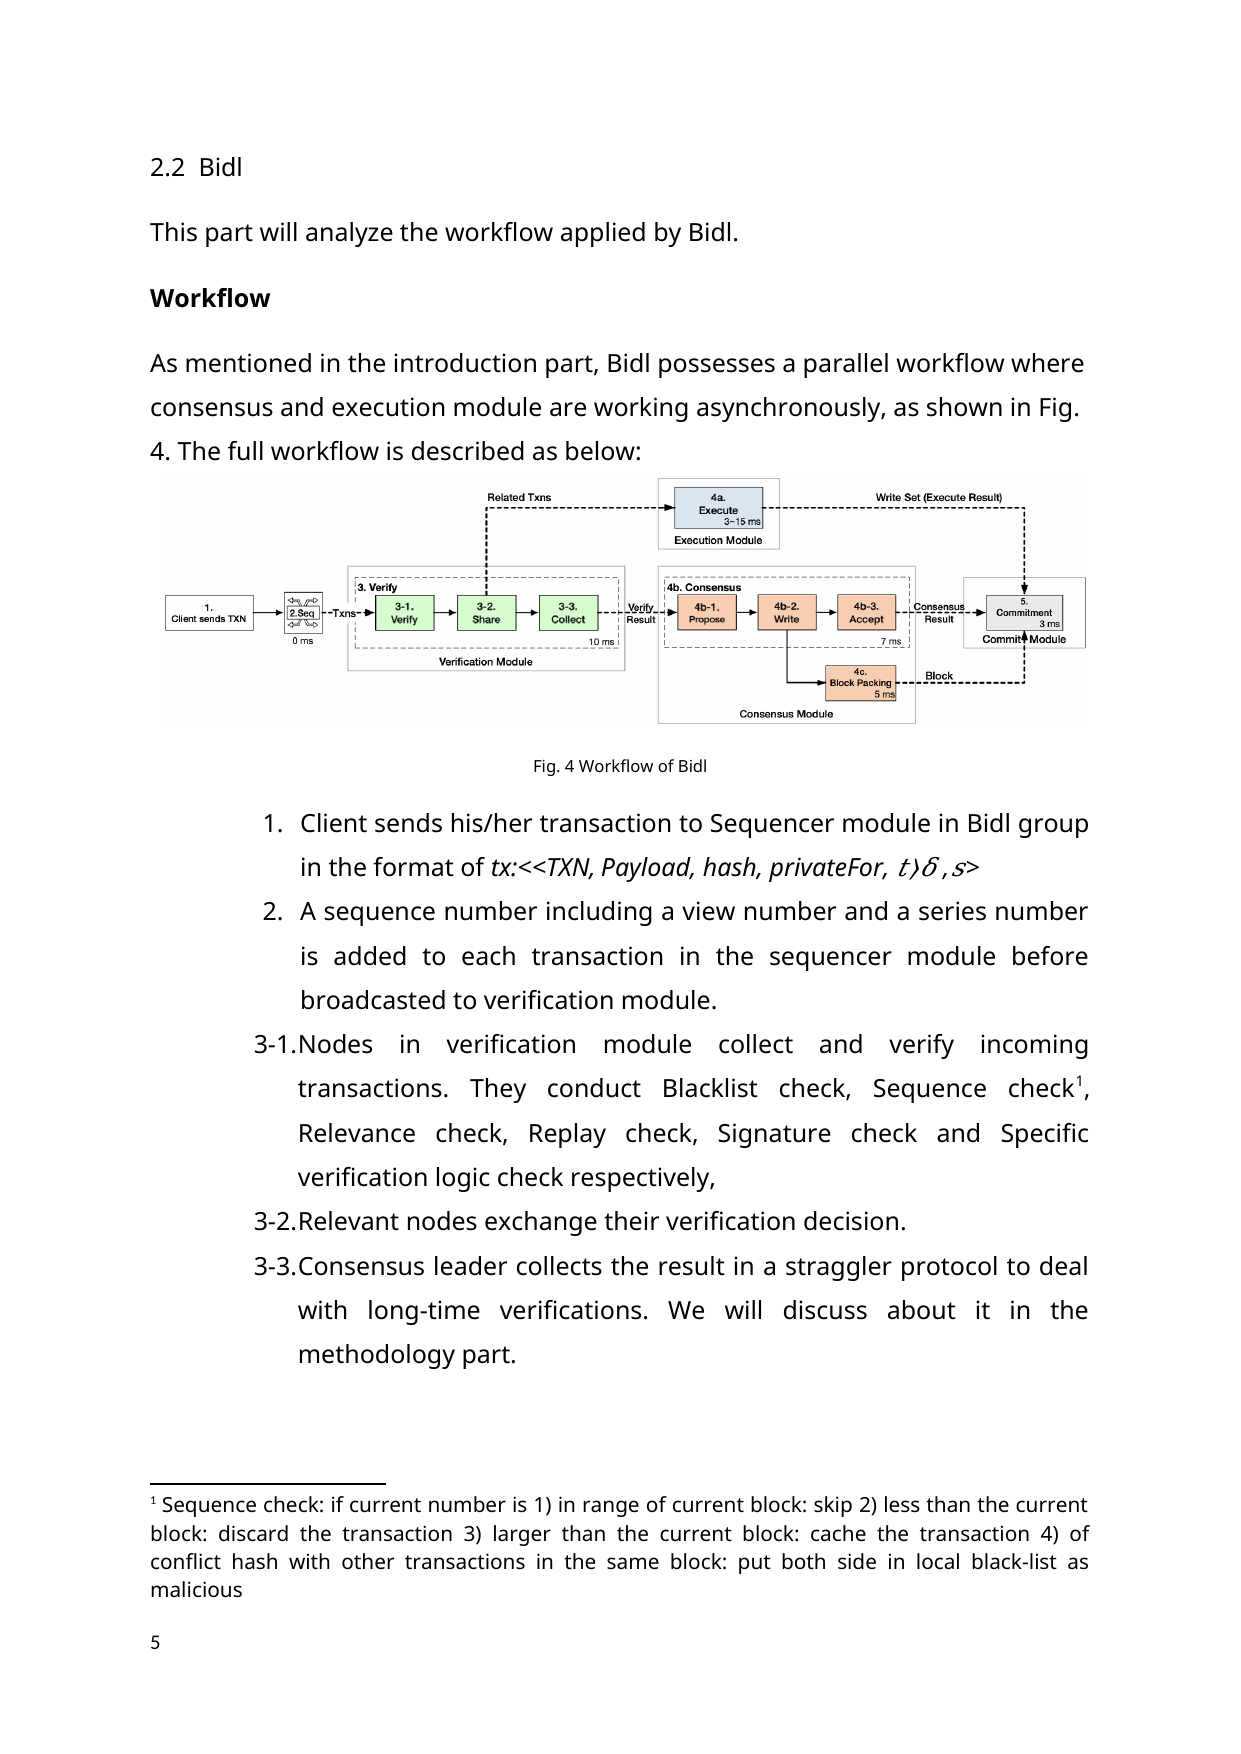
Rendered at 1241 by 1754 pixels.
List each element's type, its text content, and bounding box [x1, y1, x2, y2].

list Client sends his/her transaction to Sequencer module in Bidl group in the format of tx:<<TXN, Payload, hash, privateFor, 𝑡⟩𝛿 ,𝑠> [262, 805, 1090, 884]
list Consensus leader collects the result in a straggler protocol to deal with long-time verifications. We will discuss about it in the methodology part. [253, 1248, 1090, 1371]
list A sequence number including a view number and a series number is added to each transaction in the sequencer module before broadcasted to verification module. [262, 894, 1090, 1017]
list Relevant nodes exchange their verification decision. [253, 1204, 1090, 1238]
text Workflow [150, 280, 1090, 314]
text This part will analyze the workflow applied by Bidl. [150, 215, 1090, 249]
list Nodes in verification module collect and verify incoming transactions. They conduct Blacklist check, Sequence check, Relevance check, Replay check, Signature check and Specific verification logic check respectively, [253, 1027, 1090, 1194]
text 2.2 Bidl [150, 150, 1090, 184]
text Fig. 4 Workflow of Bidl [150, 755, 1090, 778]
text As mentioned in the introduction part, Bidl possesses a parallel workflow where consensus and execution module are working asynchronously, as shown in Fig. 4. The full workflow is described as below: [150, 345, 1090, 475]
picture [150, 475, 1090, 727]
